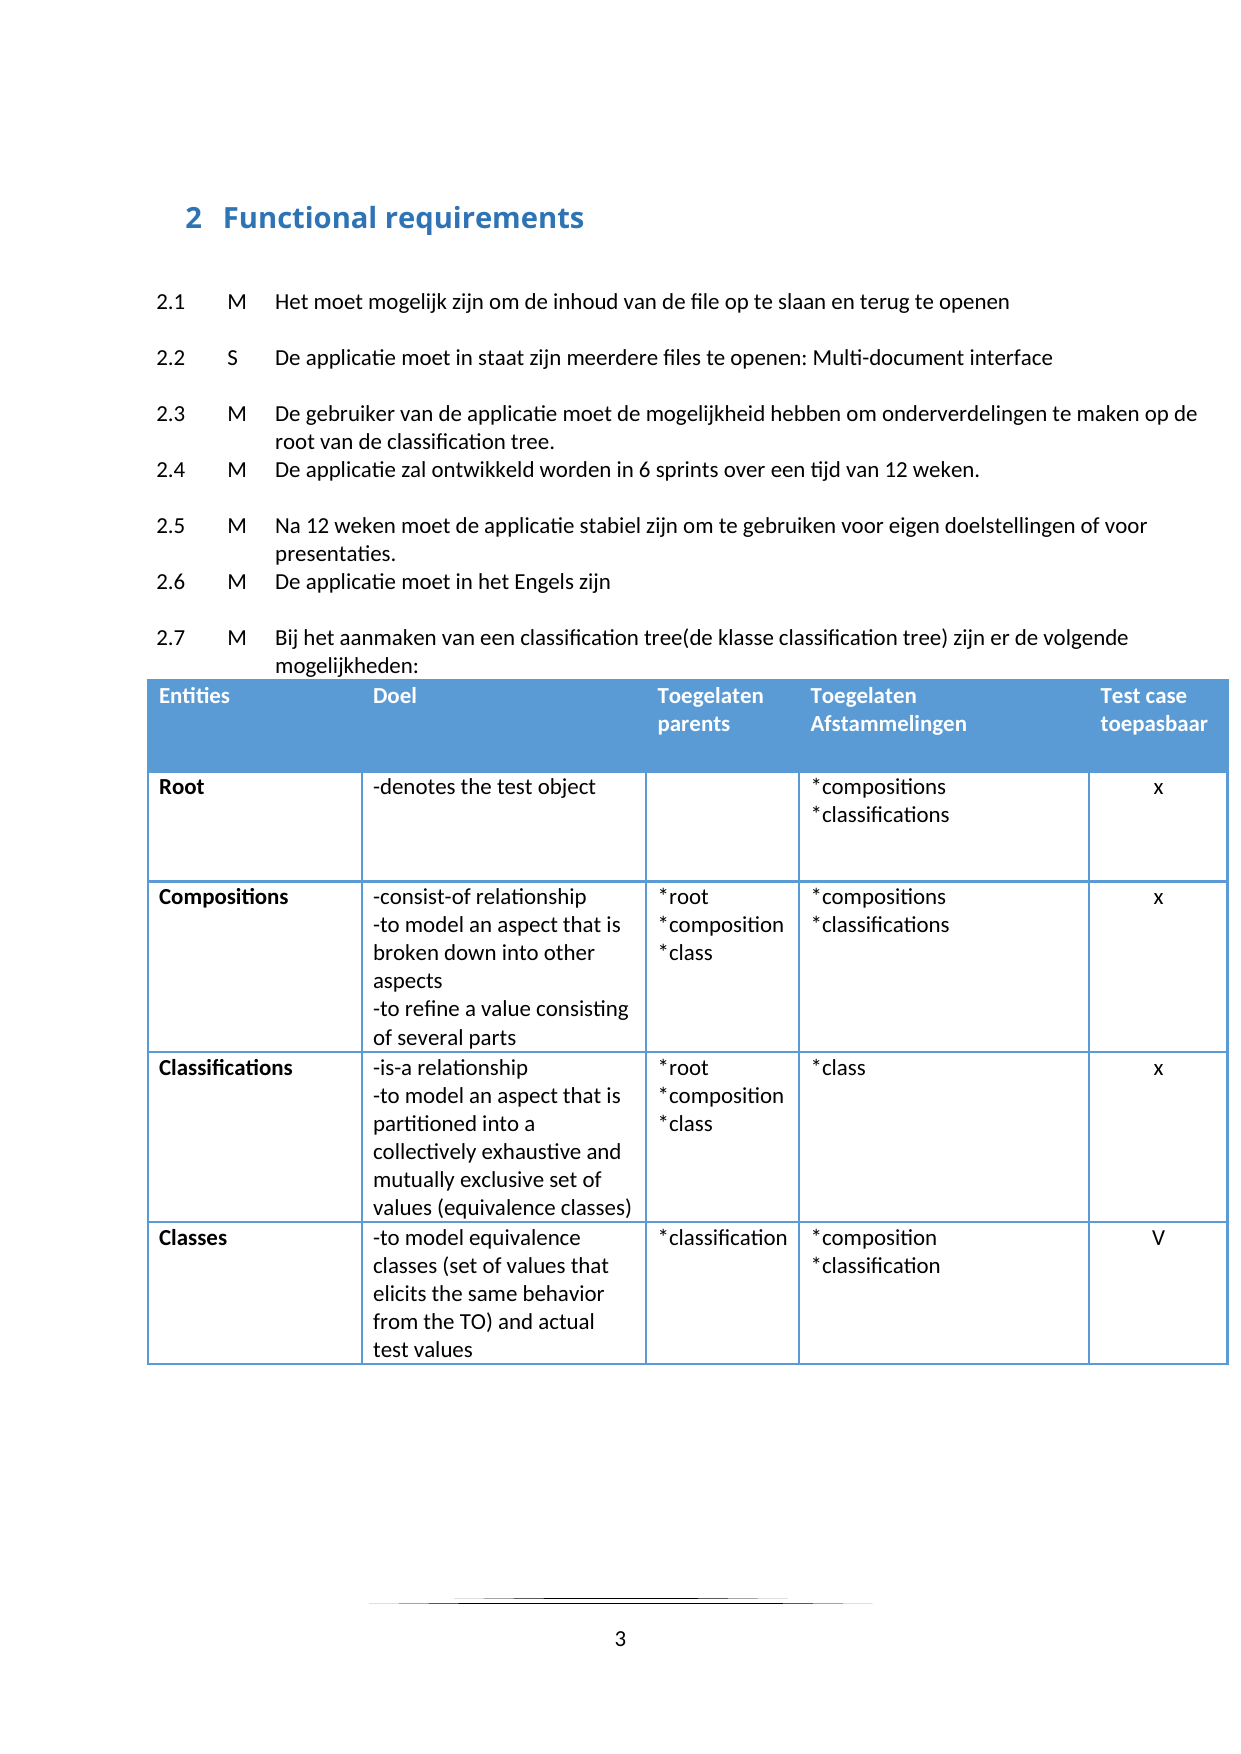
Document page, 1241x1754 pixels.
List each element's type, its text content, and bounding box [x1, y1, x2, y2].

table_header Toegelaten parents [647, 681, 798, 770]
table_cell [136, 343, 216, 399]
table_header Toegelaten Afstammelingen [800, 681, 1088, 770]
table_cell Compositions [149, 883, 361, 1051]
table_cell *compositions *classifications [800, 773, 1088, 880]
table_cell -is-a relationship -to model an aspect that is partitioned into a collectively exhaustive and mutually exclusive set of values (equivalence classes) [363, 1053, 645, 1221]
table_cell M [216, 455, 264, 511]
table_cell Root [149, 773, 361, 880]
table_cell Classes [149, 1223, 361, 1363]
table_cell *compositions *classifications [800, 883, 1088, 1051]
table_cell De applicatie moet in het Engels zijn [264, 567, 1235, 623]
table_cell M [216, 567, 264, 623]
table_cell [136, 455, 216, 511]
table_cell [136, 623, 216, 679]
table_cell -to model equivalence classes (set of values that elicits the same behavior from the TO) and actual test values [363, 1223, 645, 1363]
table_cell S [216, 343, 264, 399]
table_cell De applicatie zal ontwikkeld worden in 6 sprints over een tijd van 12 weken. [264, 455, 1235, 511]
table_cell *classification [647, 1223, 798, 1363]
table_cell *class [800, 1053, 1088, 1221]
table_cell M [216, 623, 264, 679]
table_cell x [1090, 773, 1226, 880]
table_cell -consist-of relationship -to model an aspect that is broken down into other aspects -to refine a value consisting of several parts [363, 883, 645, 1051]
table_cell x [1090, 883, 1226, 1051]
table_cell *root *composition *class [647, 883, 798, 1051]
table_header [136, 287, 216, 343]
table_cell *root *composition *class [647, 1053, 798, 1221]
table_cell De applicatie moet in staat zijn meerdere files te openen: Multi-document interface [264, 343, 1235, 399]
table_cell [136, 567, 216, 623]
table_header Doel [363, 681, 645, 770]
table_cell [647, 773, 798, 880]
table_cell *composition *classification [800, 1223, 1088, 1363]
subtitle Functional requirements [185, 198, 1093, 237]
table_header M [216, 287, 264, 343]
table_cell x [1090, 1053, 1226, 1221]
table_cell Classifications [149, 1053, 361, 1221]
table_cell M [216, 511, 264, 567]
table_cell [136, 511, 216, 567]
table_cell Bij het aanmaken van een classification tree(de klasse classification tree) zijn er de volgende mogelijkheden: [264, 623, 1235, 679]
table_cell -denotes the test object [363, 773, 645, 880]
table_cell [136, 399, 216, 455]
table_header Het moet mogelijk zijn om de inhoud van de file op te slaan en terug te openen [264, 287, 1235, 343]
table_header Test case toepasbaar [1090, 681, 1226, 770]
table_header Entities [149, 681, 361, 770]
table_cell De gebruiker van de applicatie moet de mogelijkheid hebben om onderverdelingen te maken op de root van de classification tree. [264, 399, 1235, 455]
table_cell M [216, 399, 264, 455]
table_cell Na 12 weken moet de applicatie stabiel zijn om te gebruiken voor eigen doelstellingen of voor presentaties. [264, 511, 1235, 567]
table_cell V [1090, 1223, 1226, 1363]
